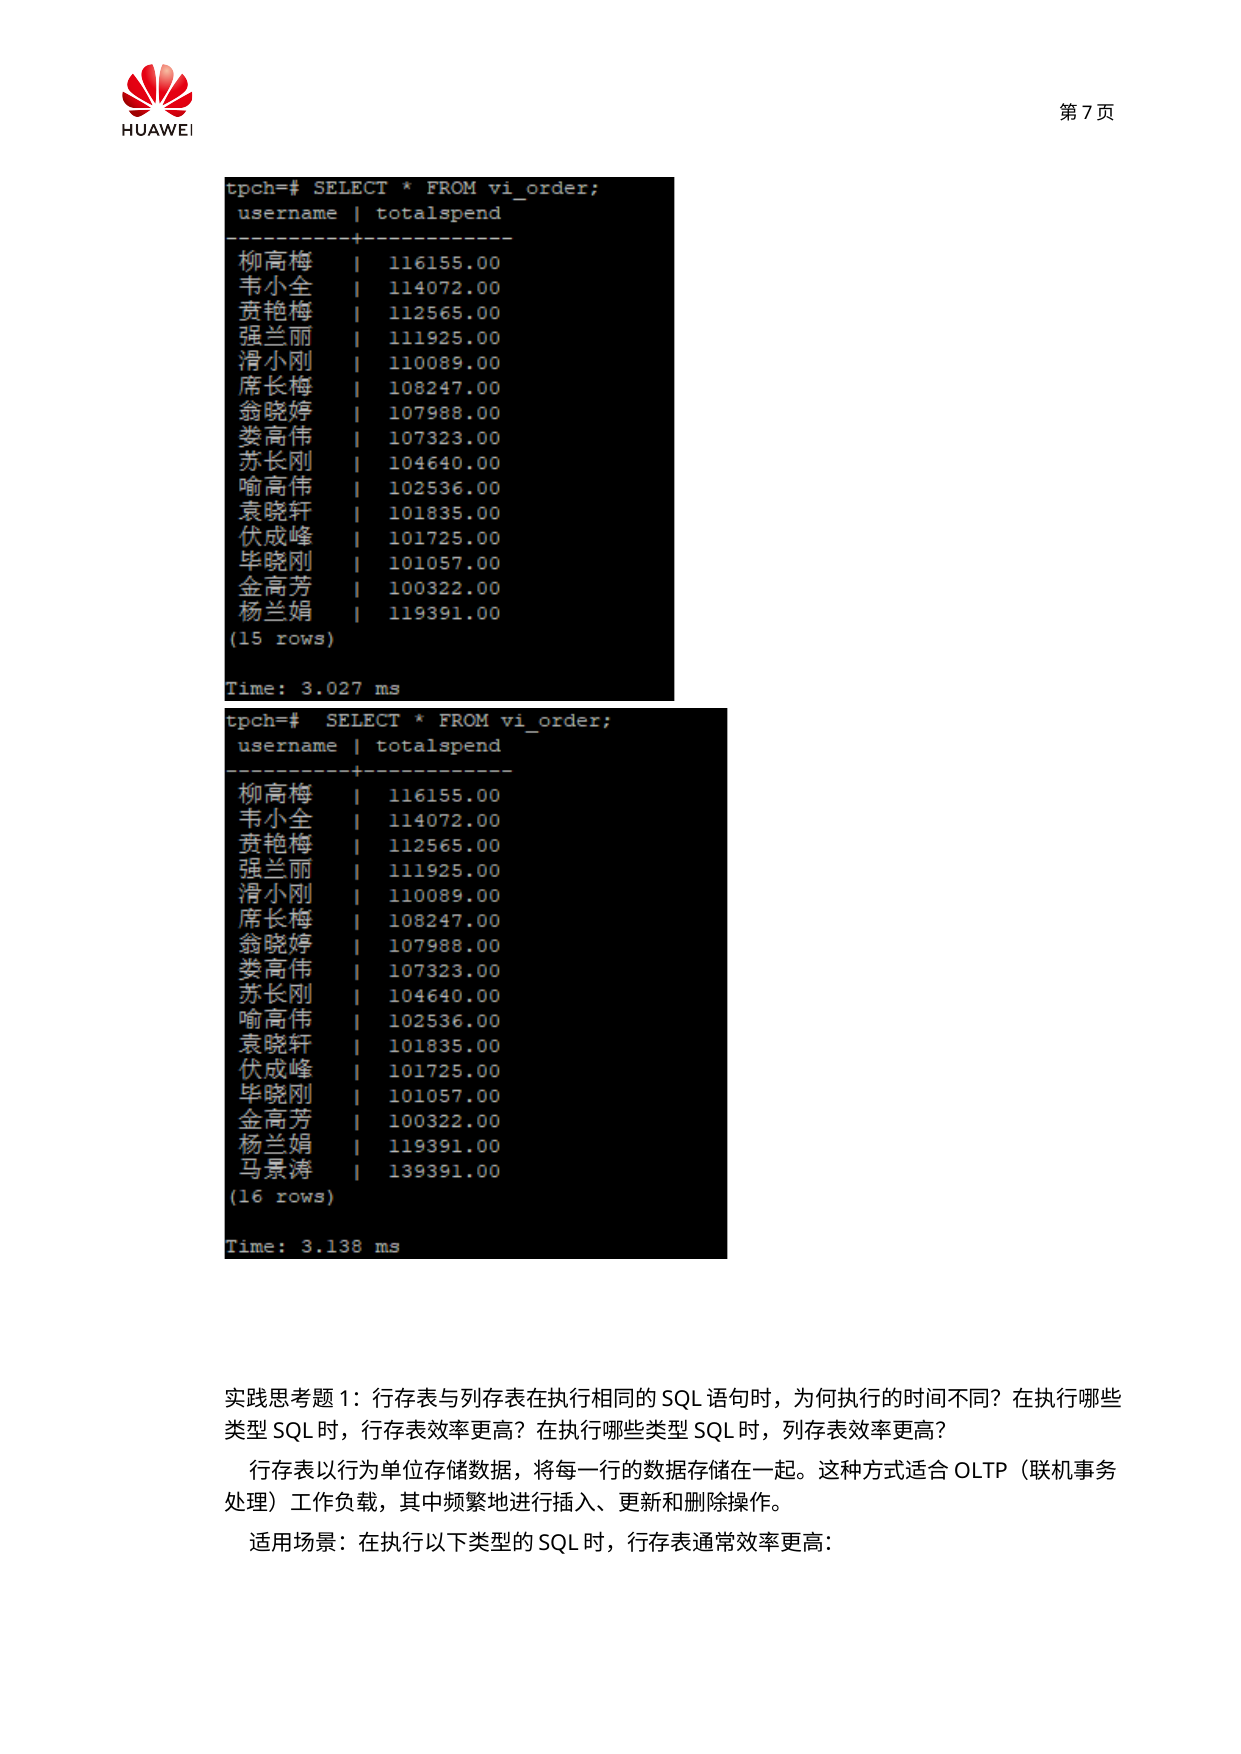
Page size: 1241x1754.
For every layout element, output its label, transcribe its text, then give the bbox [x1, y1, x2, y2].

picture [224, 708, 728, 1259]
text 适用场景：在执行以下类型的SQL时，行存表通常效率更高： [224, 1525, 1122, 1557]
text 实践思考题1：行存表与列存表在执行相同的SQL语句时，为何执行的时间不同？在执行哪些类型SQL时，行存表效率更高？在执行哪些类型SQL时，列存表效率更高？ [224, 1381, 1122, 1445]
picture [122, 64, 193, 136]
picture [224, 177, 675, 701]
text 行存表以行为单位存储数据，将每一行的数据存储在一起。这种方式适合OLTP（联机事务处理）工作负载，其中频繁地进行插入、更新和删除操作。 [224, 1453, 1122, 1517]
